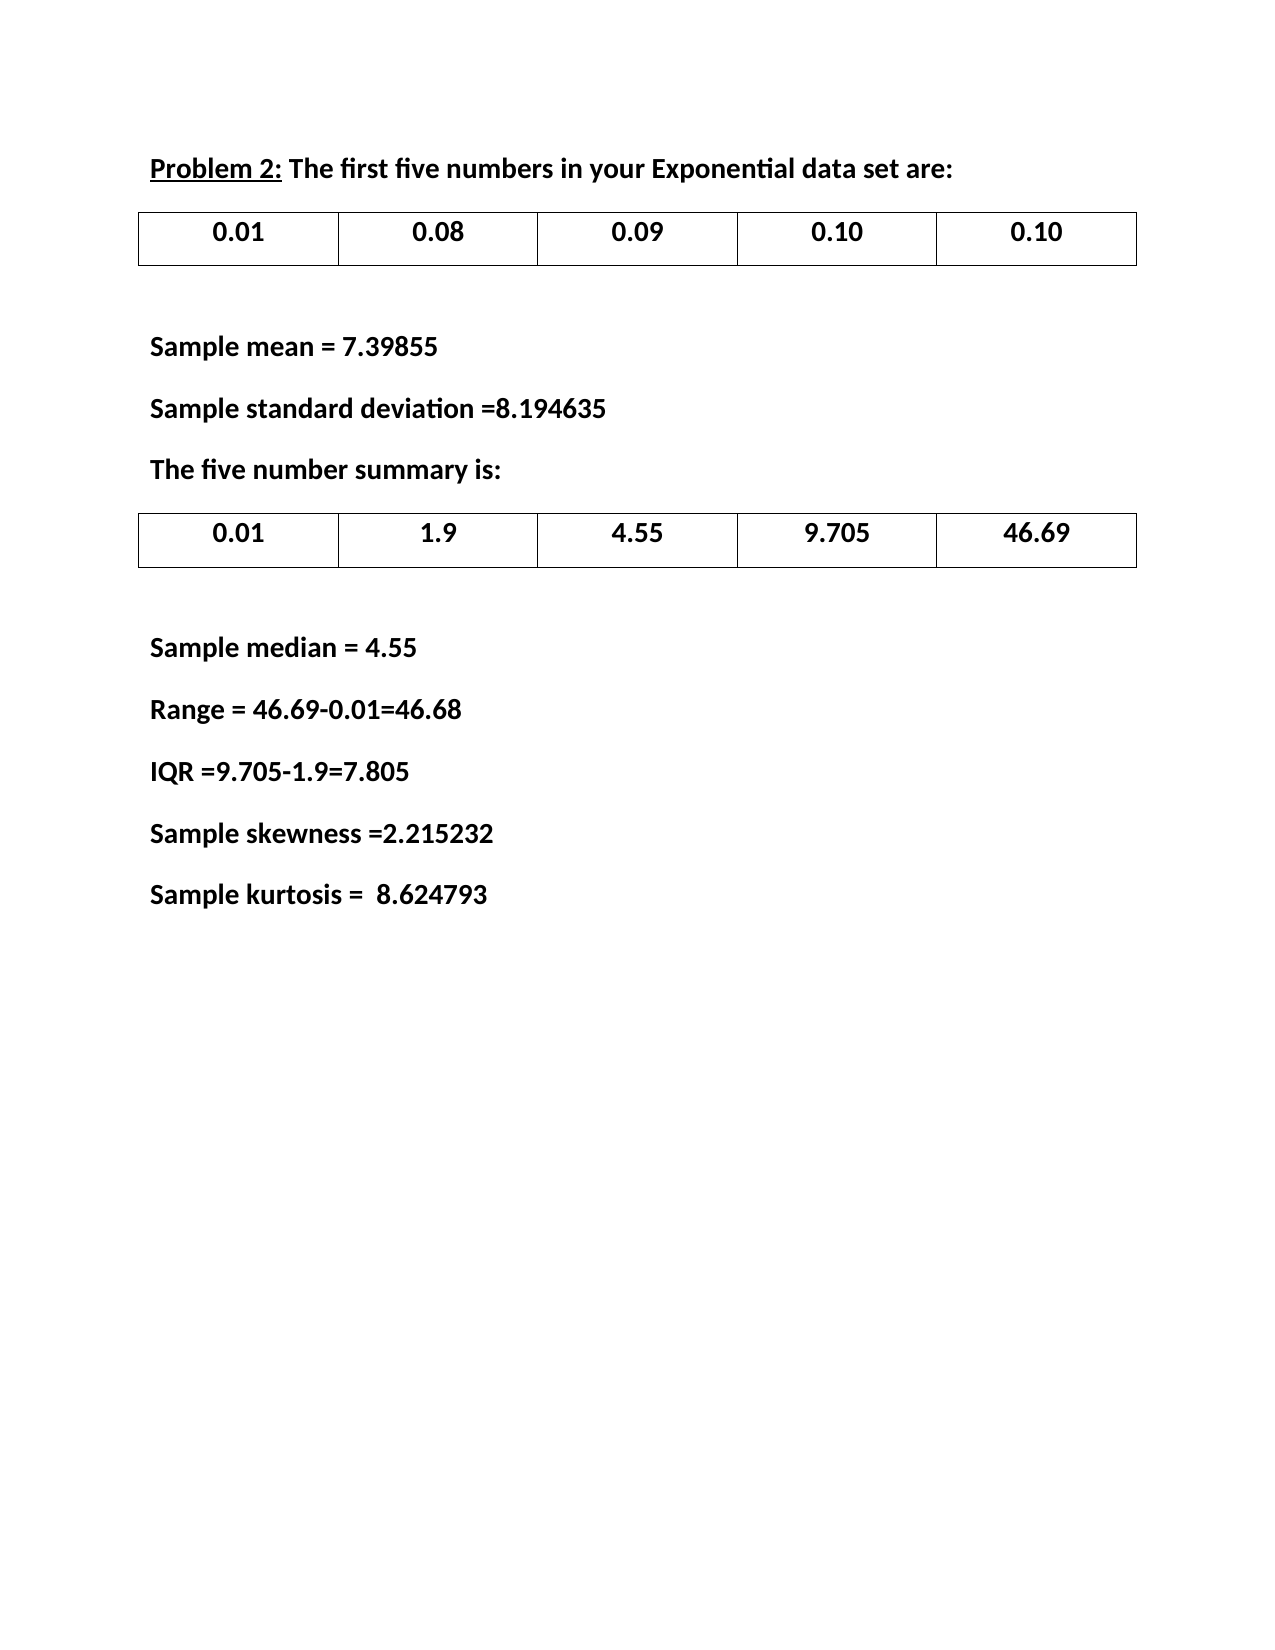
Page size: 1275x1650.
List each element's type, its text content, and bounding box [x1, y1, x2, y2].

text Range = 46.69-0.01=46.68 [150, 691, 1125, 727]
text The five number summary is: [150, 451, 1125, 487]
table_header 0.08 [339, 213, 537, 265]
table_header 46.69 [937, 514, 1136, 567]
text Sample mean = 7.39855 [150, 328, 1125, 363]
text Sample kurtosis = 8.624793 [150, 876, 1125, 912]
text Problem 2: The first five numbers in your Exponential data set are: [150, 150, 1125, 186]
table_header 9.705 [738, 514, 936, 567]
text Sample skewness =2.215232 [150, 815, 1125, 850]
text Sample standard deviation =8.194635 [150, 390, 1125, 425]
text Sample median = 4.55 [150, 629, 1125, 665]
text IQR =9.705-1.9=7.805 [150, 753, 1125, 788]
table_header 0.10 [937, 213, 1136, 265]
table_header 0.10 [738, 213, 936, 265]
table_header 0.01 [139, 514, 338, 567]
table_header 0.01 [139, 213, 338, 265]
table_header 4.55 [538, 514, 737, 567]
table_header 0.09 [538, 213, 737, 265]
table_header 1.9 [339, 514, 537, 567]
